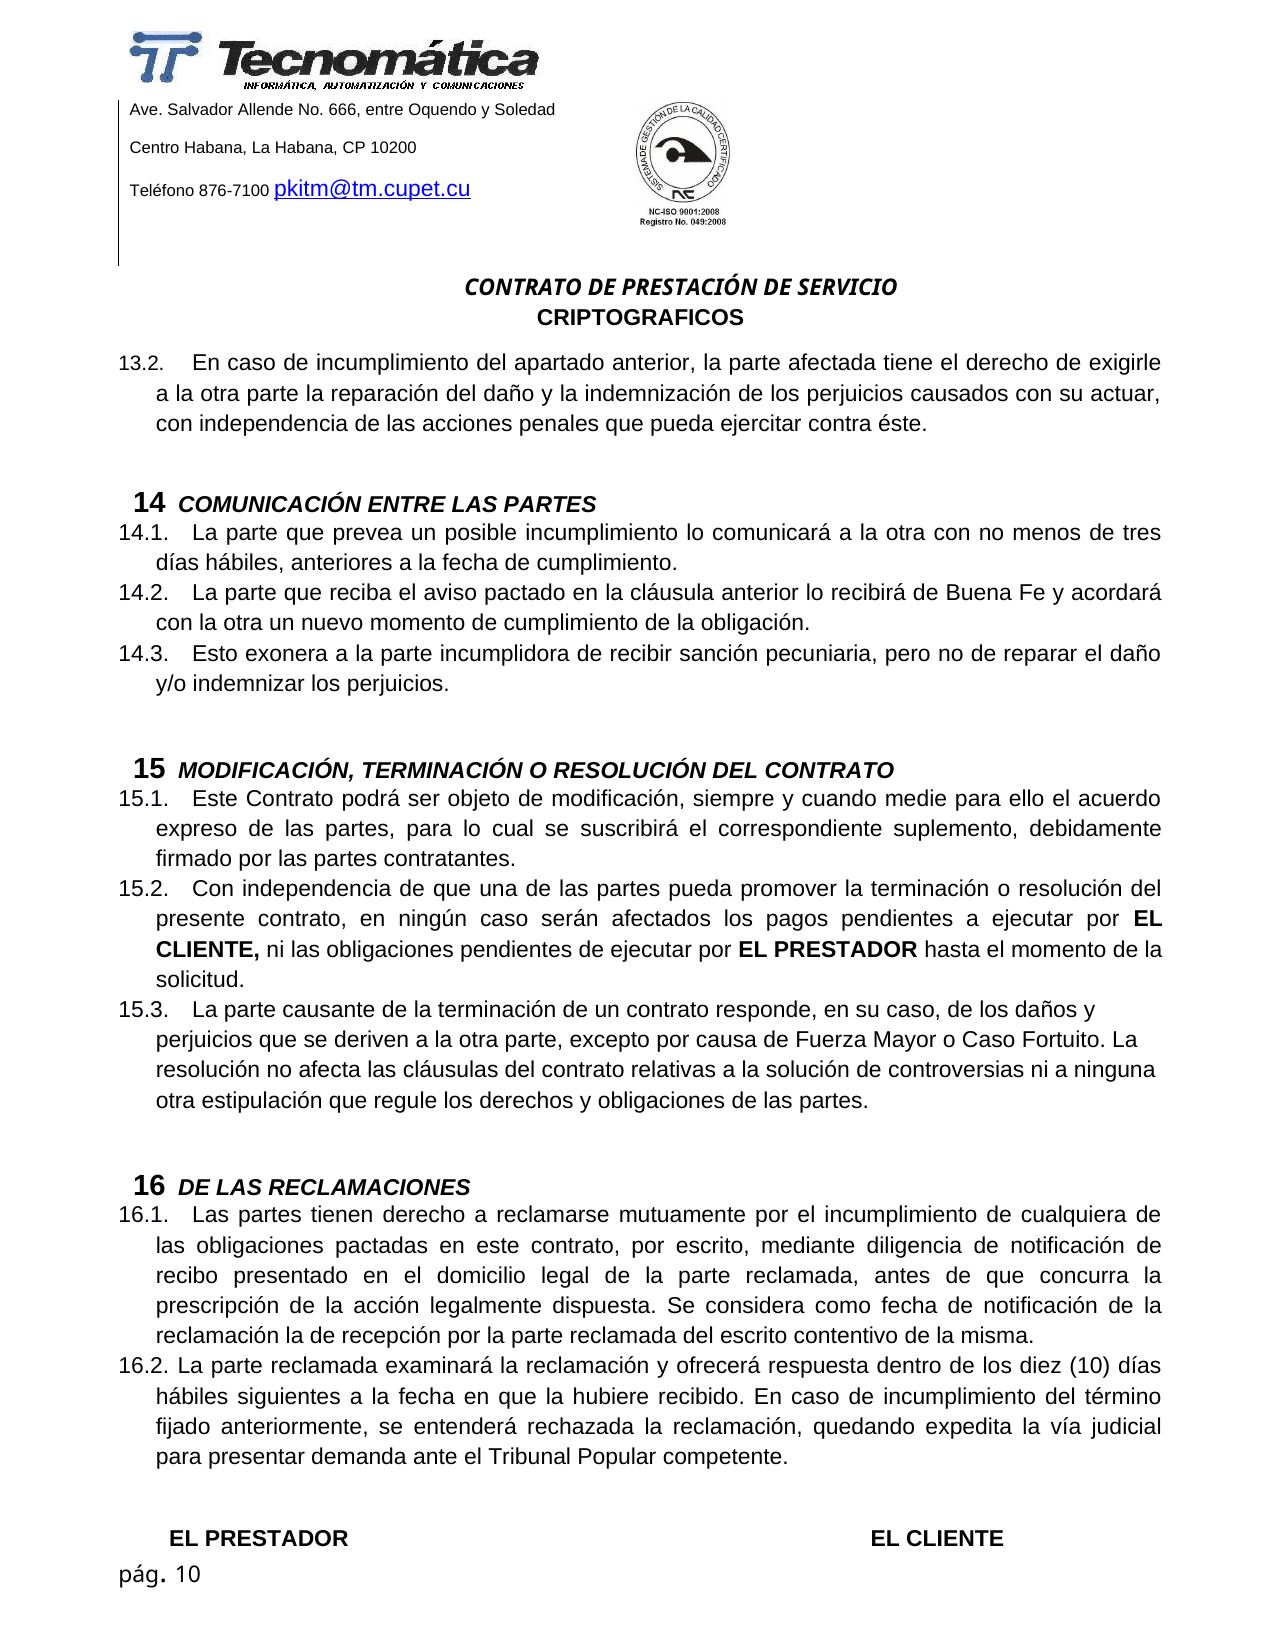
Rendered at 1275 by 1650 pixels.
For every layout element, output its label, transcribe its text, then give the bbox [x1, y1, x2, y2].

subtitle COMUNICACIÓN ENTRE LAS PARTES [133, 485, 1162, 519]
list La parte reclamada examinará la reclamación y ofrecerá respuesta dentro de los diez (10) días hábiles siguientes a la fecha en que la hubiere recibido. En caso de incumplimiento del término fijado anteriormente, se entenderá rechazada la reclamación, quedando expedita la vía judicial para presentar demanda ante el Tribunal Popular competente. [118, 1352, 1162, 1469]
list En caso de incumplimiento del apartado anterior, la parte afectada tiene el derecho de exigirle a la otra parte la reparación del daño y la indemnización de los perjuicios causados con su actuar, con independencia de las acciones penales que pueda ejercitar contra éste. [118, 349, 1162, 436]
list La parte causante de la terminación de un contrato responde, en su caso, de los daños y perjuicios que se deriven a la otra parte, excepto por causa de Fuerza Mayor o Caso Fortuito. La resolución no afecta las cláusulas del contrato relativas a la solución de controversias ni a ninguna otra estipulación que regule los derechos y obligaciones de las partes. [118, 996, 1162, 1113]
picture [634, 100, 730, 229]
subtitle DE LAS RECLAMACIONES [133, 1168, 1162, 1201]
list Este Contrato podrá ser objeto de modificación, siempre y cuando medie para ello el acuerdo expreso de las partes, para lo cual se suscribirá el correspondiente suplemento, debidamente firmado por las partes contratantes. [118, 784, 1162, 871]
subtitle MODIFICACIÓN, TERMINACIÓN O RESOLUCIÓN DEL CONTRATO [133, 751, 1162, 784]
list La parte que reciba el aviso pactado en la cláusula anterior lo recibirá de Buena Fe y acordará con la otra un nuevo momento de cumplimiento de la obligación. [118, 579, 1162, 636]
list Las partes tienen derecho a reclamarse mutuamente por el incumplimiento de cualquiera de las obligaciones pactadas en este contrato, por escrito, mediante diligencia de notificación de recibo presentado en el domicilio legal de la parte reclamada, antes de que concurra la prescripción de la acción legalmente dispuesta. Se considera como fecha de notificación de la reclamación la de recepción por la parte reclamada del escrito contentivo de la misma. [118, 1201, 1162, 1348]
list Con independencia de que una de las partes pueda promover la terminación o resolución del presente contrato, en ningún caso serán afectados los pagos pendientes a ejecutar por EL CLIENTE, ni las obligaciones pendientes de ejecutar por EL PRESTADOR hasta el momento de la solicitud. [118, 875, 1162, 992]
list Esto exonera a la parte incumplidora de recibir sanción pecuniaria, pero no de reparar el daño y/o indemnizar los perjuicios. [118, 639, 1162, 696]
list La parte que prevea un posible incumplimiento lo comunicará a la otra con no menos de tres días hábiles, anteriores a la fecha de cumplimiento. [118, 519, 1162, 575]
picture [129, 31, 542, 91]
